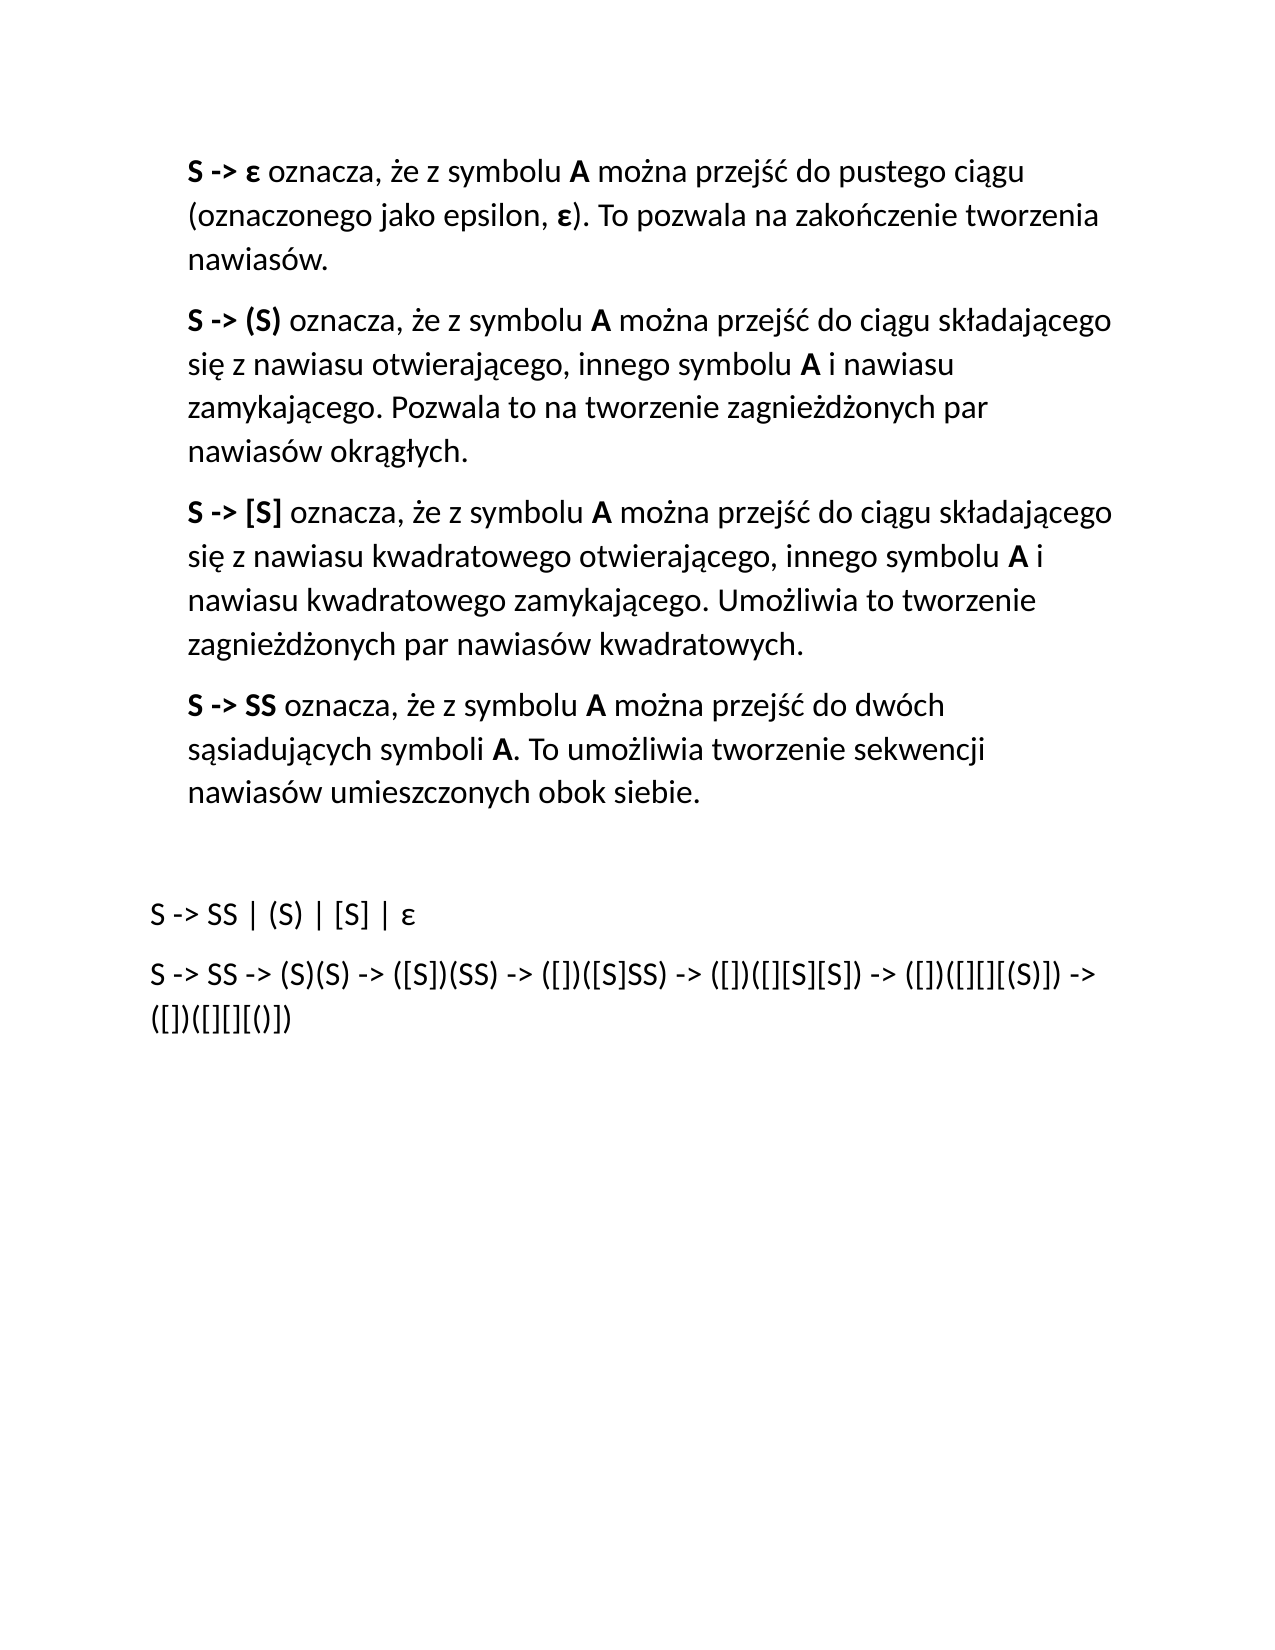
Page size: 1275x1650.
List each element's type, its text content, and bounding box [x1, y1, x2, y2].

text S -> SS | (S) | [S] | ε [150, 893, 1125, 933]
text S -> SS -> (S)(S) -> ([S])(SS) -> ([])([S]SS) -> ([])([][S][S]) -> ([])([][][(S)]) -> ([])([][][()]) [150, 953, 1125, 1038]
text S -> [S] oznacza, że z symbolu A można przejść do ciągu składającego się z nawiasu kwadratowego otwierającego, innego symbolu A i nawiasu kwadratowego zamykającego. Umożliwia to tworzenie zagnieżdżonych par nawiasów kwadratowych. [187, 491, 1125, 664]
text S -> (S) oznacza, że z symbolu A można przejść do ciągu składającego się z nawiasu otwierającego, innego symbolu A i nawiasu zamykającego. Pozwala to na tworzenie zagnieżdżonych par nawiasów okrągłych. [187, 298, 1125, 471]
text S -> SS oznacza, że z symbolu A można przejść do dwóch sąsiadujących symboli A. To umożliwia tworzenie sekwencji nawiasów umieszczonych obok siebie. [187, 683, 1125, 812]
text S -> ε oznacza, że z symbolu A można przejść do pustego ciągu (oznaczonego jako epsilon, ε). To pozwala na zakończenie tworzenia nawiasów. [187, 150, 1125, 279]
